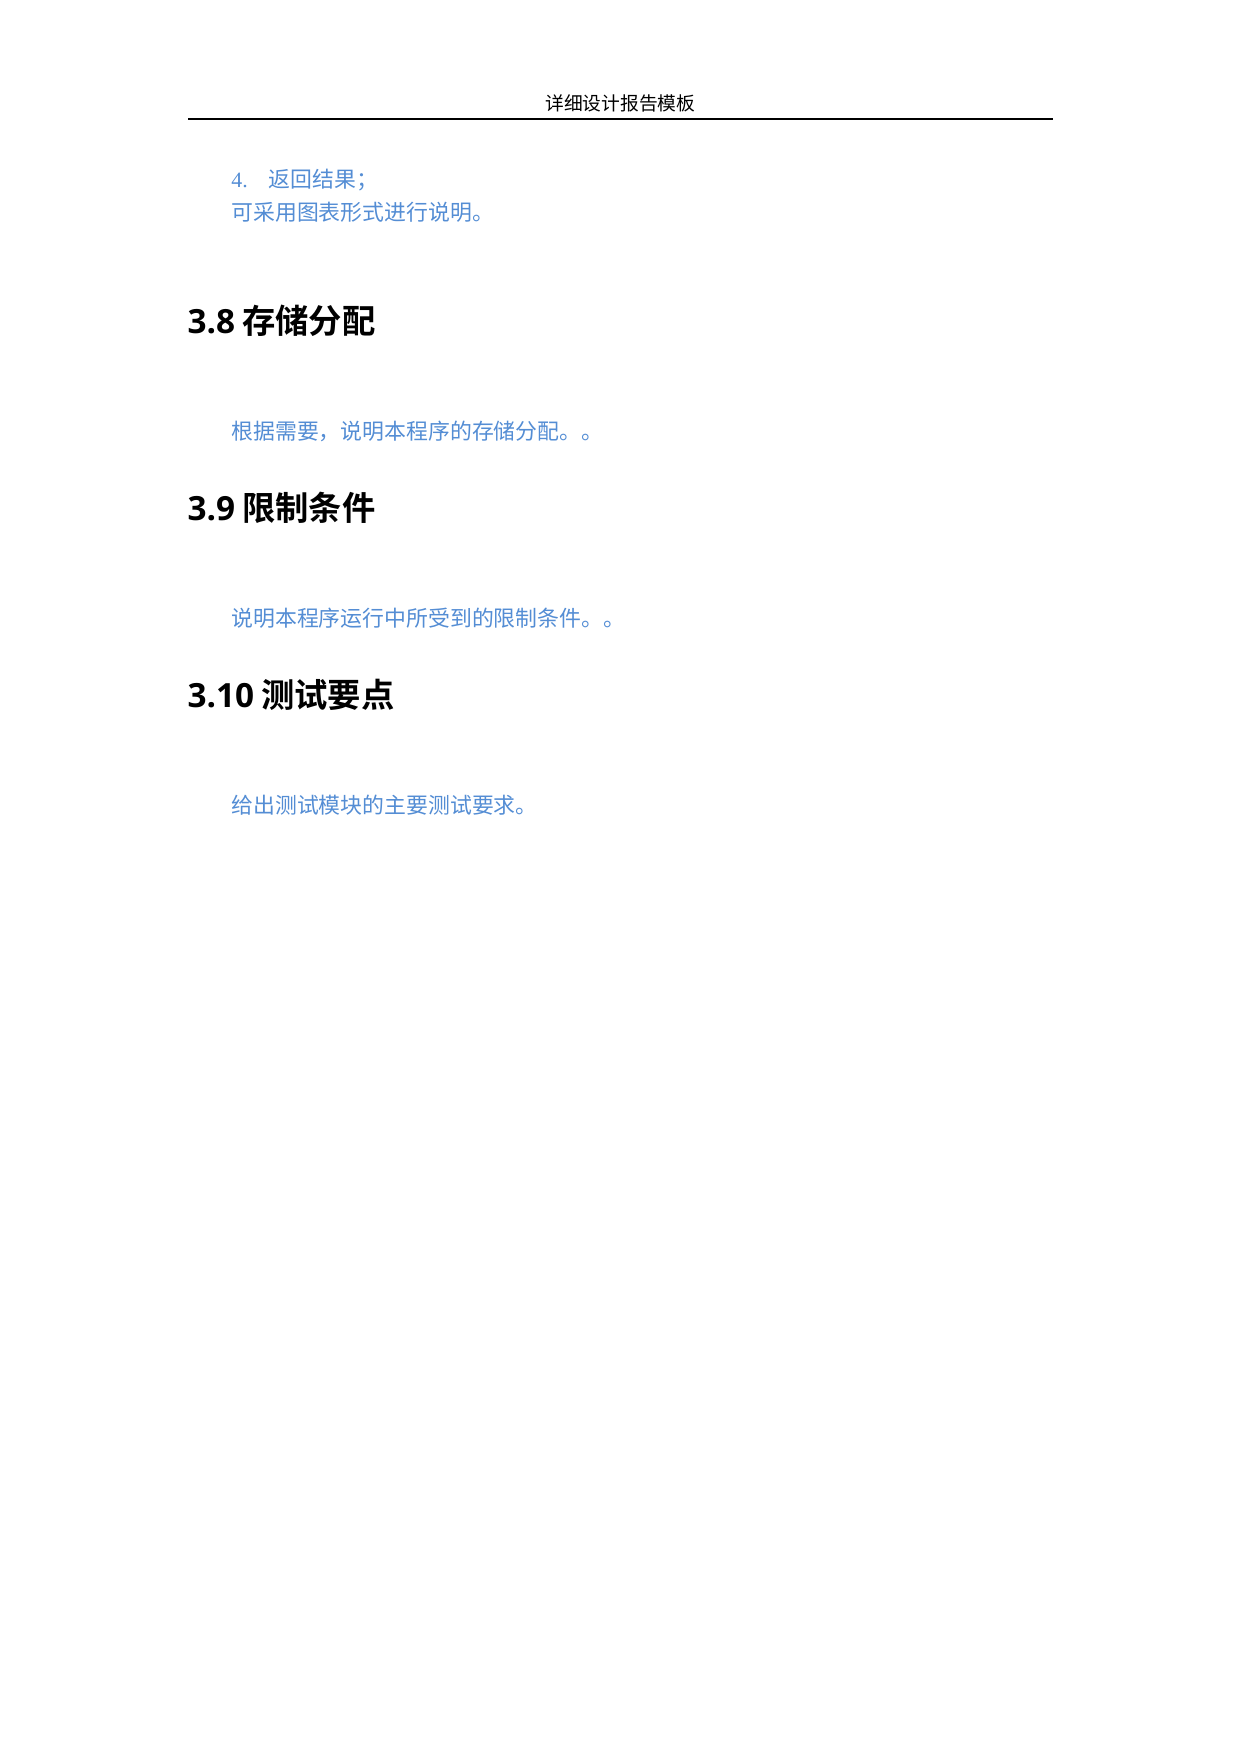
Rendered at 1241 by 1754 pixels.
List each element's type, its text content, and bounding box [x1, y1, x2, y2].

text 说明本程序运行中所受到的限制条件。。 [187, 601, 1053, 633]
text 根据需要，说明本程序的存储分配。。 [187, 414, 1053, 446]
list 返回结果； [231, 162, 1053, 194]
text 给出测试模块的主要测试要求。 [231, 788, 1053, 820]
subtitle 3.10测试要点 [187, 660, 1053, 725]
text 可采用图表形式进行说明。 [231, 194, 1053, 227]
subtitle 3.8存储分配 [187, 286, 1053, 351]
subtitle 3.9限制条件 [187, 473, 1053, 538]
